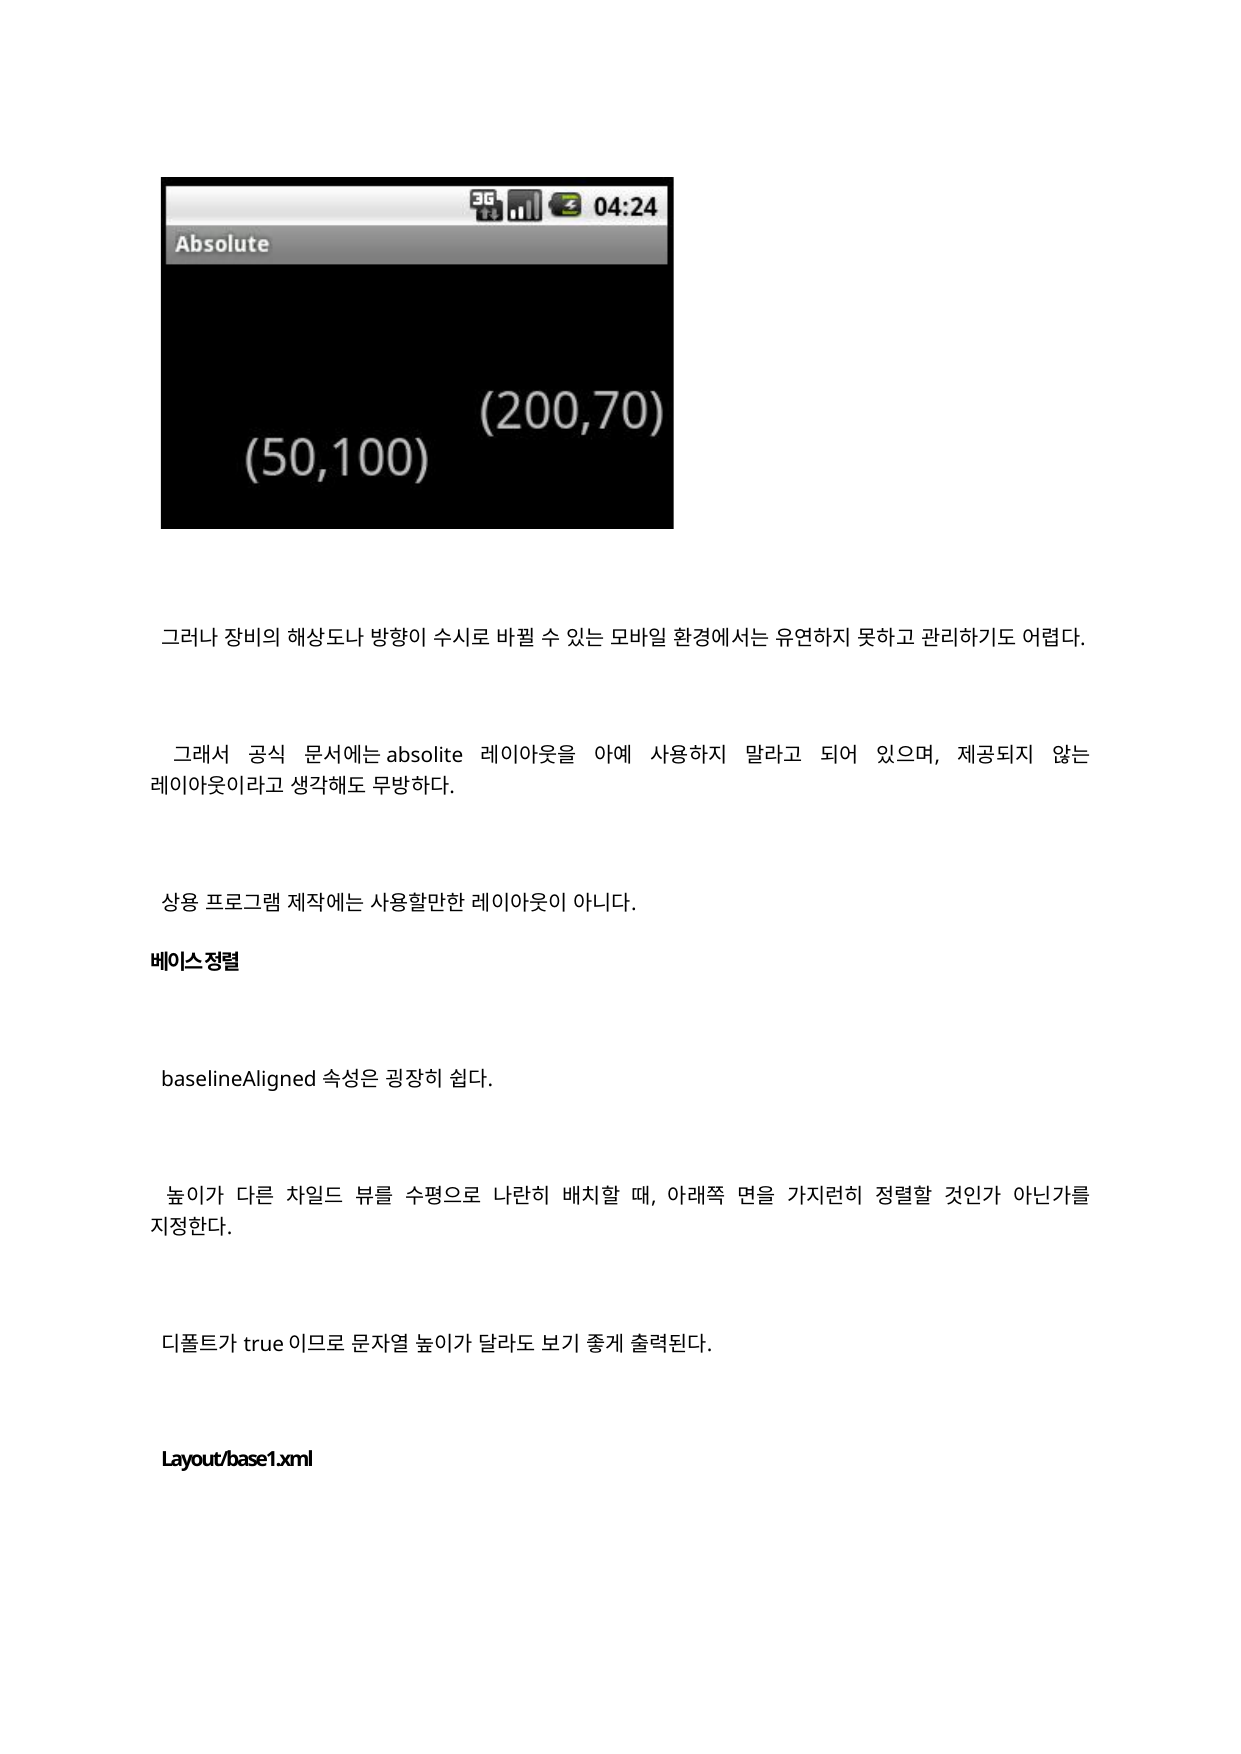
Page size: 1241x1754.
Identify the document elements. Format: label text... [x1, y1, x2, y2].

text 베이스 정렬 [150, 946, 1090, 976]
picture [160, 177, 674, 529]
text 높이가 다른 차일드 뷰를 수평으로 나란히 배치할 때, 아래쪽 면을 가지런히 정렬할 것인가 아닌가를 지정한다. [150, 1179, 1090, 1240]
text 디폴트가 true이므로 문자열 높이가 달라도 보기 좋게 출력된다. [150, 1327, 1090, 1357]
text Layout/base1.xml [150, 1444, 1090, 1472]
text 상용 프로그램 제작에는 사용할만한 레이아웃이 아니다. [150, 886, 1090, 916]
text baselineAligned 속성은 굉장히 쉽다. [150, 1062, 1090, 1093]
text 그러나 장비의 해상도나 방향이 수시로 바뀔 수 있는 모바일 환경에서는 유연하지 못하고 관리하기도 어렵다. [150, 622, 1090, 652]
text 그래서 공식 문서에는 absolite 레이아웃을 아예 사용하지 말라고 되어 있으며, 제공되지 않는 레이아웃이라고 생각해도 무방하다. [150, 739, 1090, 799]
